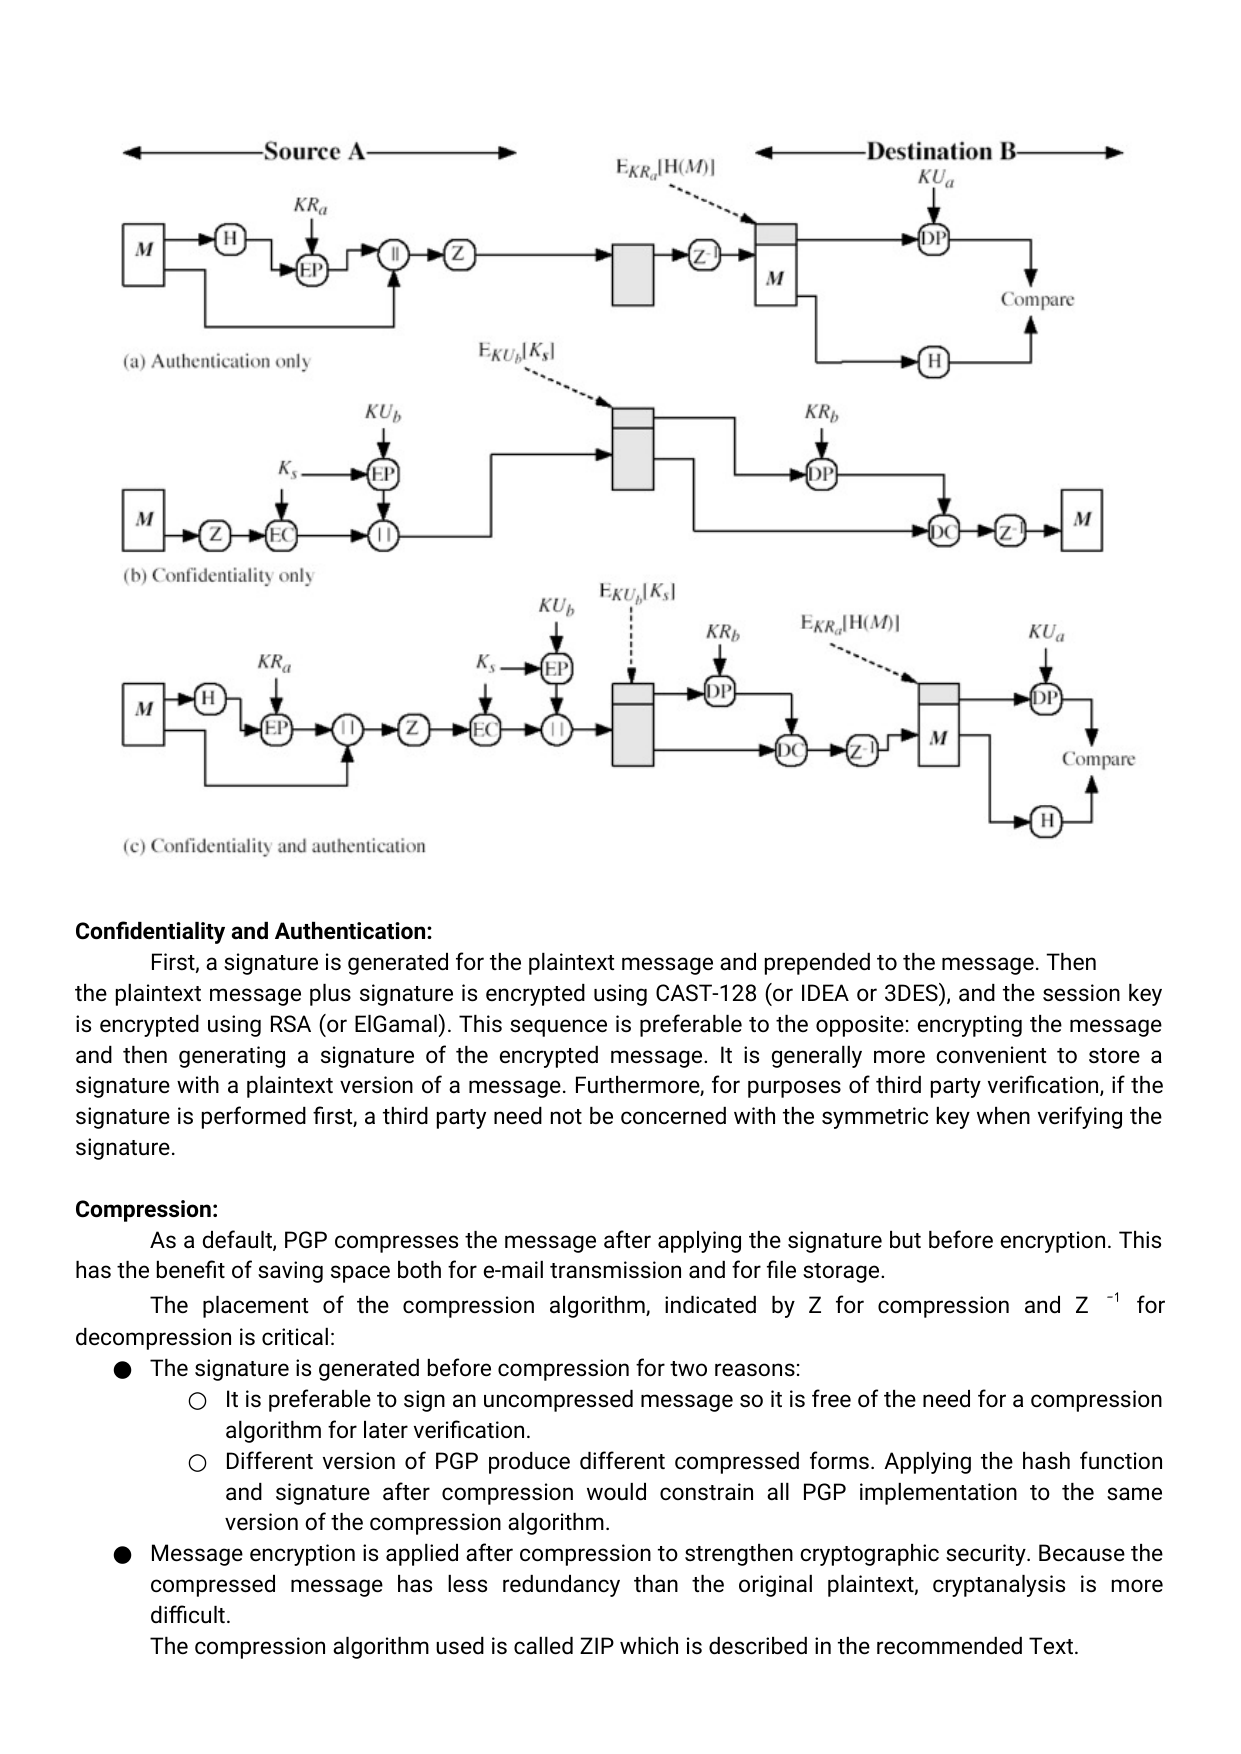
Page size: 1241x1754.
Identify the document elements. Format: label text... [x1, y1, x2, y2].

list It is preferable to sign an uncompressed message so it is free of the need for a compression algorithm for later verification. [187, 1386, 1165, 1444]
list Different version of PGP produce different compressed forms. Applying the hash function and signature after compression would constrain all PGP implementation to the same version of the compression algorithm. [187, 1448, 1165, 1536]
text Confidentiality and Authentication: [75, 915, 1165, 945]
text The compression algorithm used is called ZIP which is described in the recommended Text. [75, 1633, 1165, 1660]
text The placement of the compression algorithm, indicated by Z for compression and Z −1 for decompression is critical: [75, 1288, 1165, 1351]
text First, a signature is generated for the plaintext message and prepended to the message. Then [75, 949, 1165, 976]
list The signature is generated before compression for two reasons: [112, 1355, 1165, 1382]
list Message encryption is applied after compression to strengthen cryptographic security. Because the compressed message has less redundancy than the original plaintext, cryptanalysis is more difficult. [112, 1540, 1165, 1629]
picture [75, 75, 1166, 915]
text As a default, PGP compresses the message after applying the signature but before encryption. This has the benefit of saving space both for e-mail transmission and for file storage. [75, 1227, 1165, 1284]
text the plaintext message plus signature is encrypted using CAST-128 (or IDEA or 3DES), and the session key is encrypted using RSA (or ElGamal). This sequence is preferable to the opposite: encrypting the message and then generating a signature of the encrypted message. It is generally more convenient to store a signature with a plaintext version of a message. Furthermore, for purposes of third party verification, if the signature is performed first, a third party need not be concerned with the symmetric key when verifying the signature. [75, 980, 1165, 1161]
text Compression: [75, 1196, 1165, 1223]
